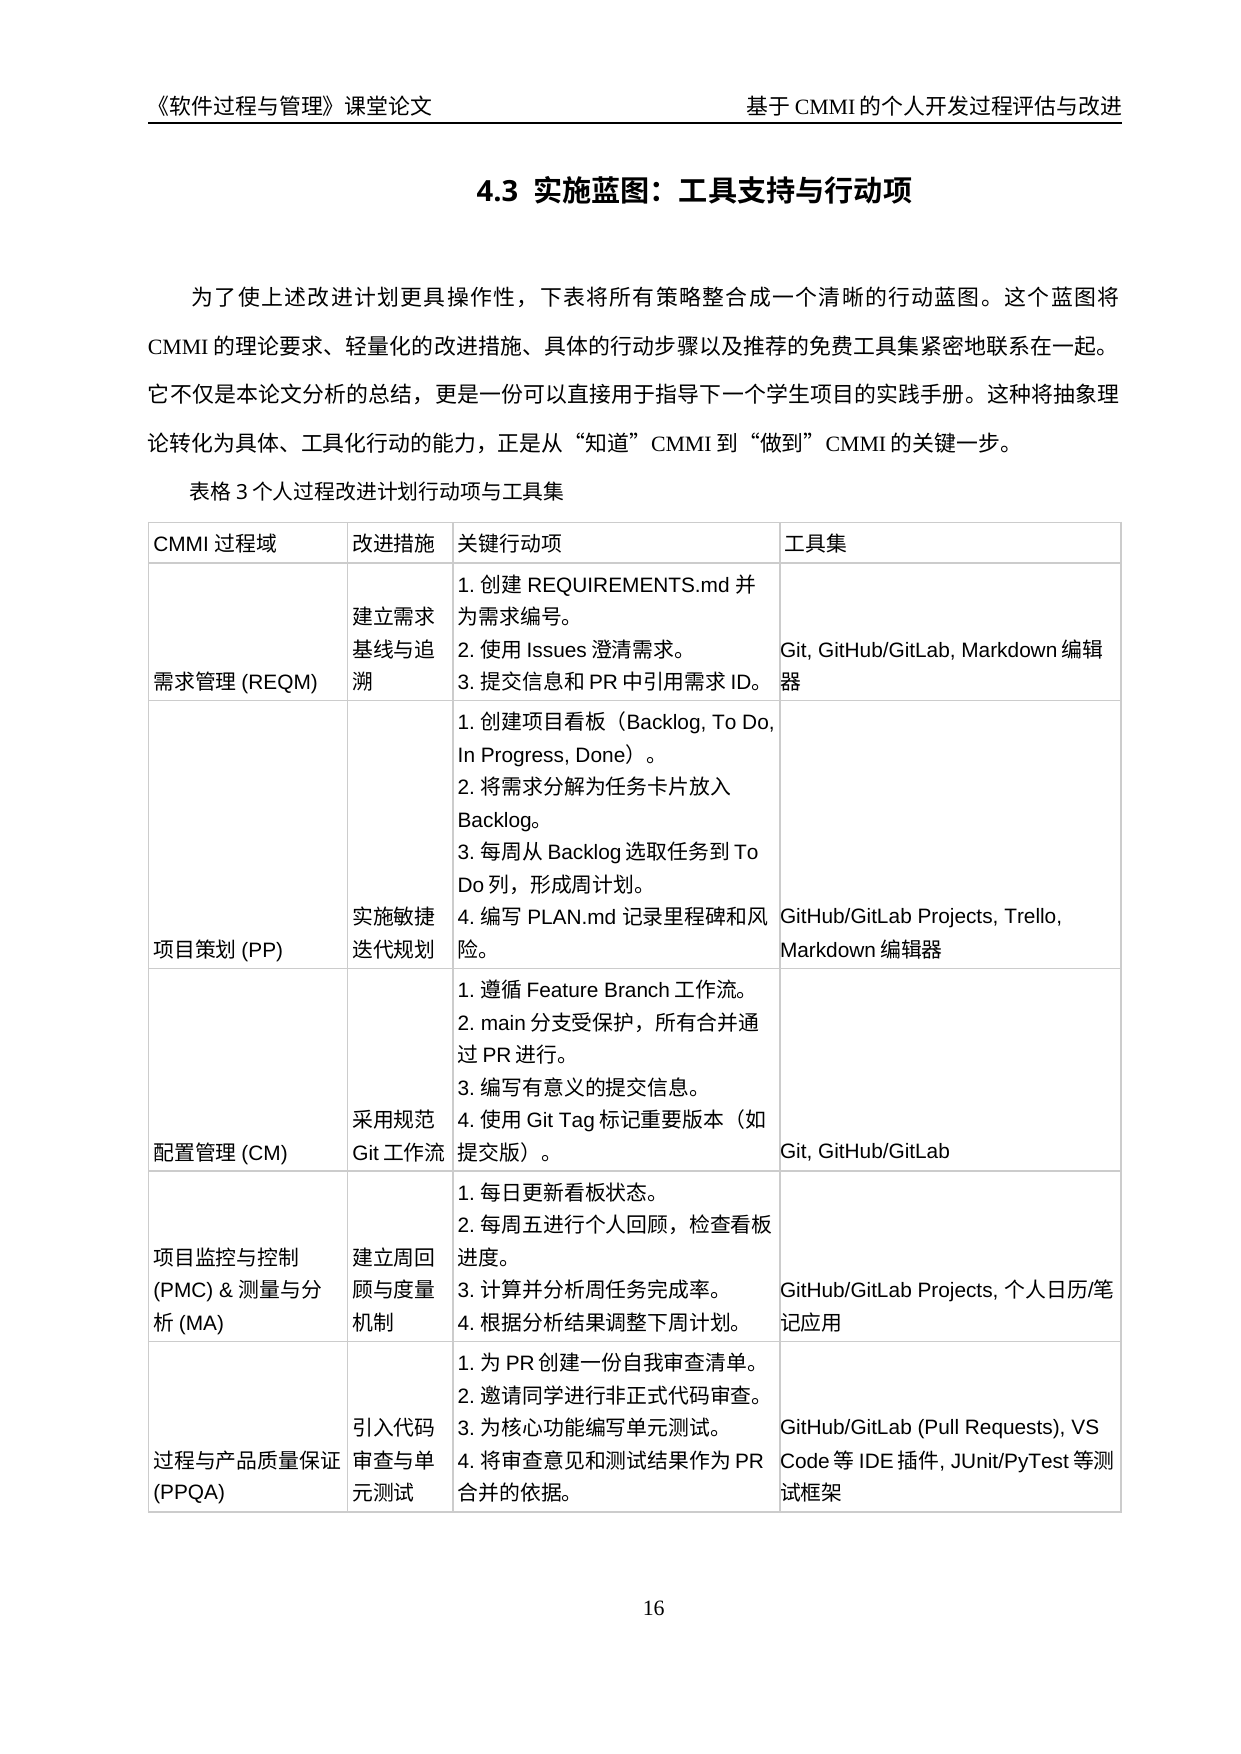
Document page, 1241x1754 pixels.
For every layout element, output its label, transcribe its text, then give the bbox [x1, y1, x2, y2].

table_header 关键行动项 [454, 523, 779, 562]
text 表格 3个人过程改进计划行动项与工具集 [148, 474, 1122, 507]
table_header 工具集 [781, 523, 1120, 562]
table_cell 项目监控与控制 (PMC) & 测量与分析 (MA) [149, 1172, 347, 1341]
table_cell 1. 创建项目看板（Backlog, To Do, In Progress, Done）。 2. 将需求分解为任务卡片放入Backlog。 3. 每周从Backlog选取任务到To Do列，形成周计划。 4. 编写 PLAN.md 记录里程碑和风险。 [454, 701, 779, 968]
table_cell 过程与产品质量保证 (PPQA) [149, 1342, 347, 1511]
table_cell GitHub/GitLab (Pull Requests), VS Code等IDE插件, JUnit/PyTest等测试框架 [781, 1342, 1120, 1511]
table_cell 建立周回顾与度量机制 [348, 1172, 452, 1341]
table_cell GitHub/GitLab Projects, 个人日历/笔记应用 [781, 1172, 1120, 1341]
subtitle 实施蓝图：工具支持与行动项 [208, 156, 1122, 221]
table_cell Git, GitHub/GitLab [781, 969, 1120, 1170]
table_cell GitHub/GitLab Projects, Trello, Markdown编辑器 [781, 701, 1120, 968]
table_header 改进措施 [348, 523, 452, 562]
table_cell 1. 为PR创建一份自我审查清单。 2. 邀请同学进行非正式代码审查。 3. 为核心功能编写单元测试。 4. 将审查意见和测试结果作为PR合并的依据。 [454, 1342, 779, 1511]
table_cell 1. 每日更新看板状态。 2. 每周五进行个人回顾，检查看板进度。 3. 计算并分析周任务完成率。 4. 根据分析结果调整下周计划。 [454, 1172, 779, 1341]
table_cell 项目策划 (PP) [149, 701, 347, 968]
text 为了使上述改进计划更具操作性，下表将所有策略整合成一个清晰的行动蓝图。这个蓝图将CMMI的理论要求、轻量化的改进措施、具体的行动步骤以及推荐的免费工具集紧密地联系在一起。它不仅是本论文分析的总结，更是一份可以直接用于指导下一个学生项目的实践手册。这种将抽象理论转化为具体、工具化行动的能力，正是从“知道”CMMI到“做到”CMMI的关键一步。 [148, 279, 1122, 458]
table_cell 建立需求基线与追溯 [348, 564, 452, 700]
table_cell 1. 遵循Feature Branch工作流。 2. main分支受保护，所有合并通过PR进行。 3. 编写有意义的提交信息。 4. 使用Git Tag标记重要版本（如提交版）。 [454, 969, 779, 1170]
table_cell Git, GitHub/GitLab, Markdown编辑器 [781, 564, 1120, 700]
table_cell 引入代码审查与单元测试 [348, 1342, 452, 1511]
table_cell 需求管理 (REQM) [149, 564, 347, 700]
table_cell 配置管理 (CM) [149, 969, 347, 1170]
table_cell 实施敏捷迭代规划 [348, 701, 452, 968]
table_header CMMI 过程域 [149, 523, 347, 562]
table_cell 1. 创建 REQUIREMENTS.md 并为需求编号。 2. 使用Issues澄清需求。 3. 提交信息和PR中引用需求ID。 [454, 564, 779, 700]
table_cell 采用规范Git工作流 [348, 969, 452, 1170]
